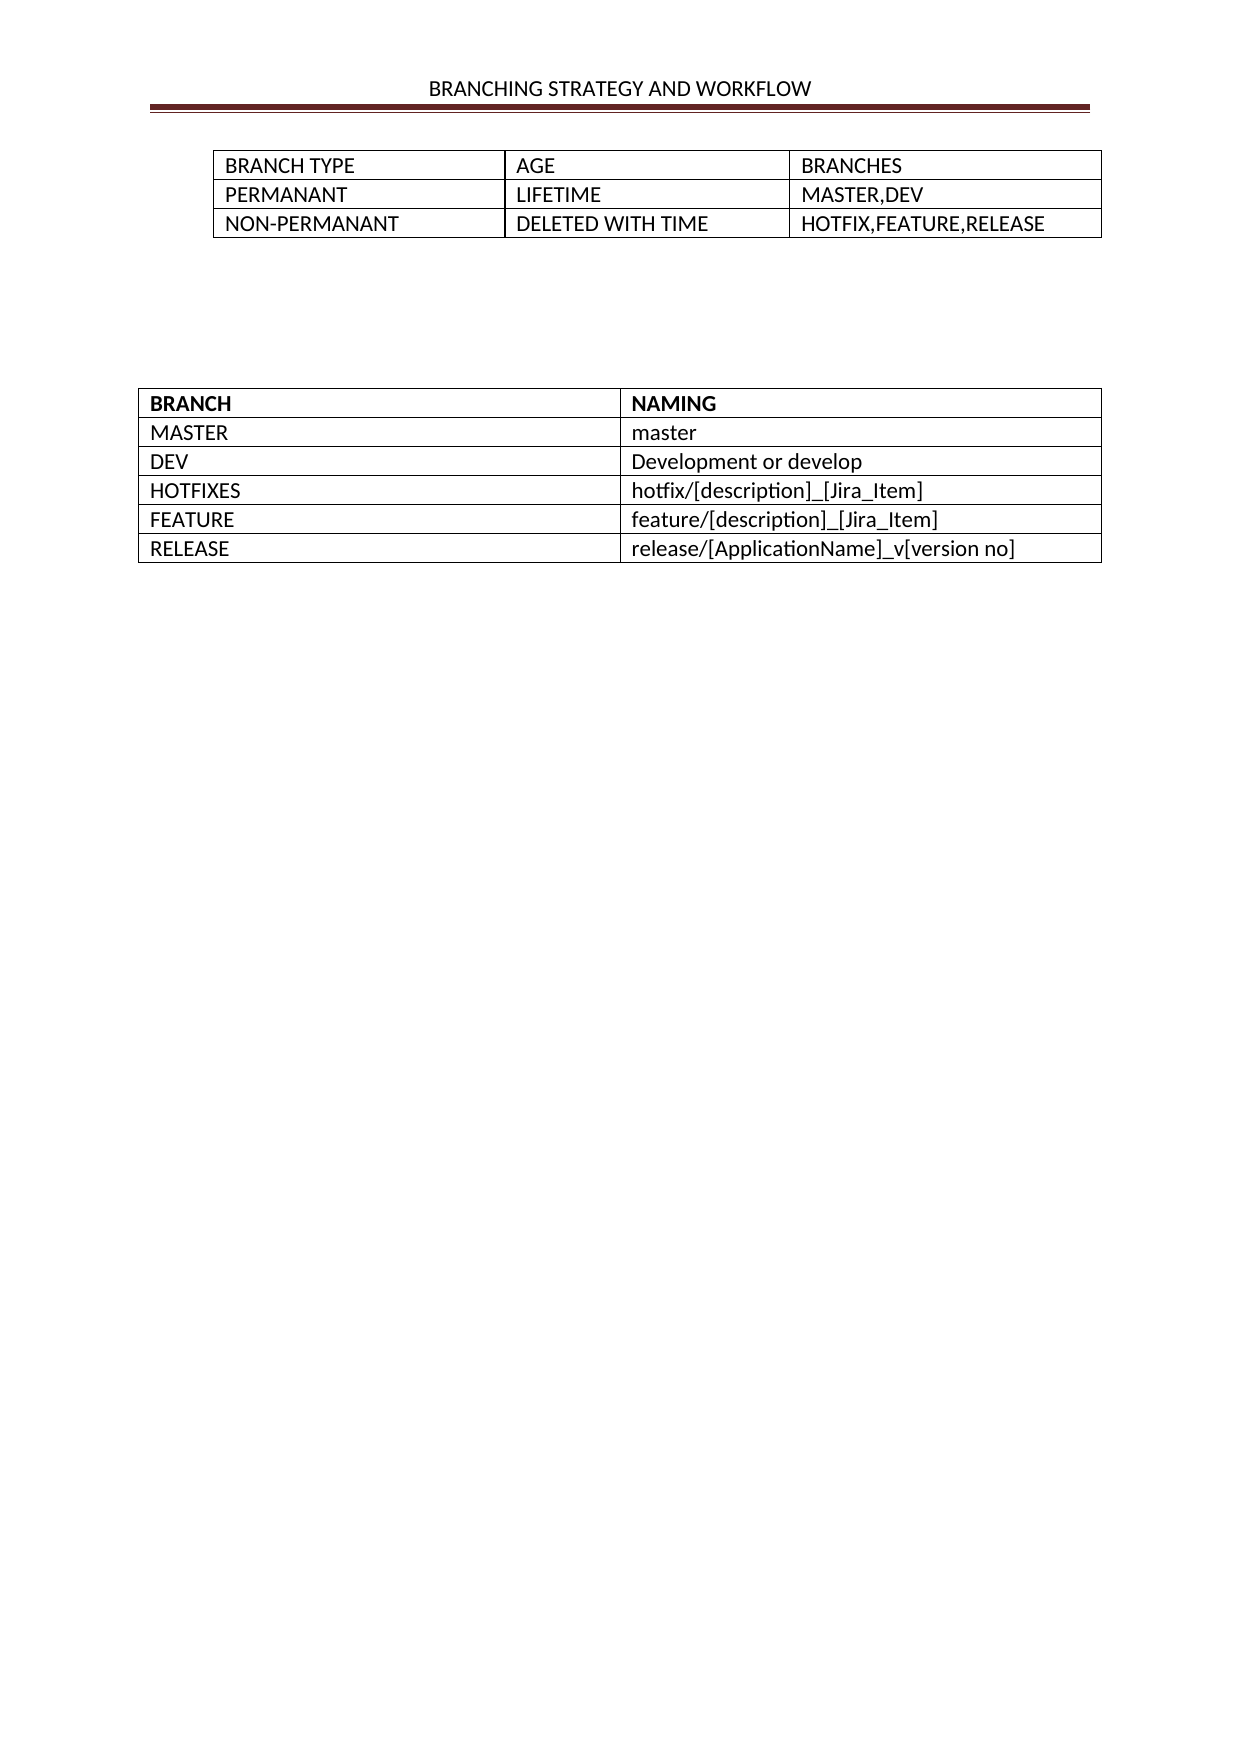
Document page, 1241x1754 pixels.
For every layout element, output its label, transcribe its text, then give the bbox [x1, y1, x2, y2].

table_cell FEATURE [139, 505, 620, 533]
table_cell HOTFIX,FEATURE,RELEASE [790, 209, 1101, 237]
table_header BRANCHES [790, 151, 1101, 179]
table_cell DEV [139, 447, 620, 475]
table_header BRANCH [139, 389, 620, 417]
table_cell MASTER [139, 418, 620, 446]
table_cell NON-PERMANANT [214, 209, 504, 237]
table_cell Development or develop [621, 447, 1101, 475]
table_cell master [621, 418, 1101, 446]
table_cell HOTFIXES [139, 476, 620, 504]
table_cell DELETED WITH TIME [506, 209, 789, 237]
table_cell LIFETIME [506, 180, 789, 208]
table_header AGE [506, 151, 789, 179]
table_cell PERMANANT [214, 180, 504, 208]
table_header NAMING [621, 389, 1101, 417]
table_header BRANCH TYPE [214, 151, 504, 179]
table_cell MASTER,DEV [790, 180, 1101, 208]
table_cell hotfix/[description]_[Jira_Item] [621, 476, 1101, 504]
table_cell release/[ApplicationName]_v[version no] [621, 534, 1101, 562]
table_cell feature/[description]_[Jira_Item] [621, 505, 1101, 533]
table_cell RELEASE [139, 534, 620, 562]
